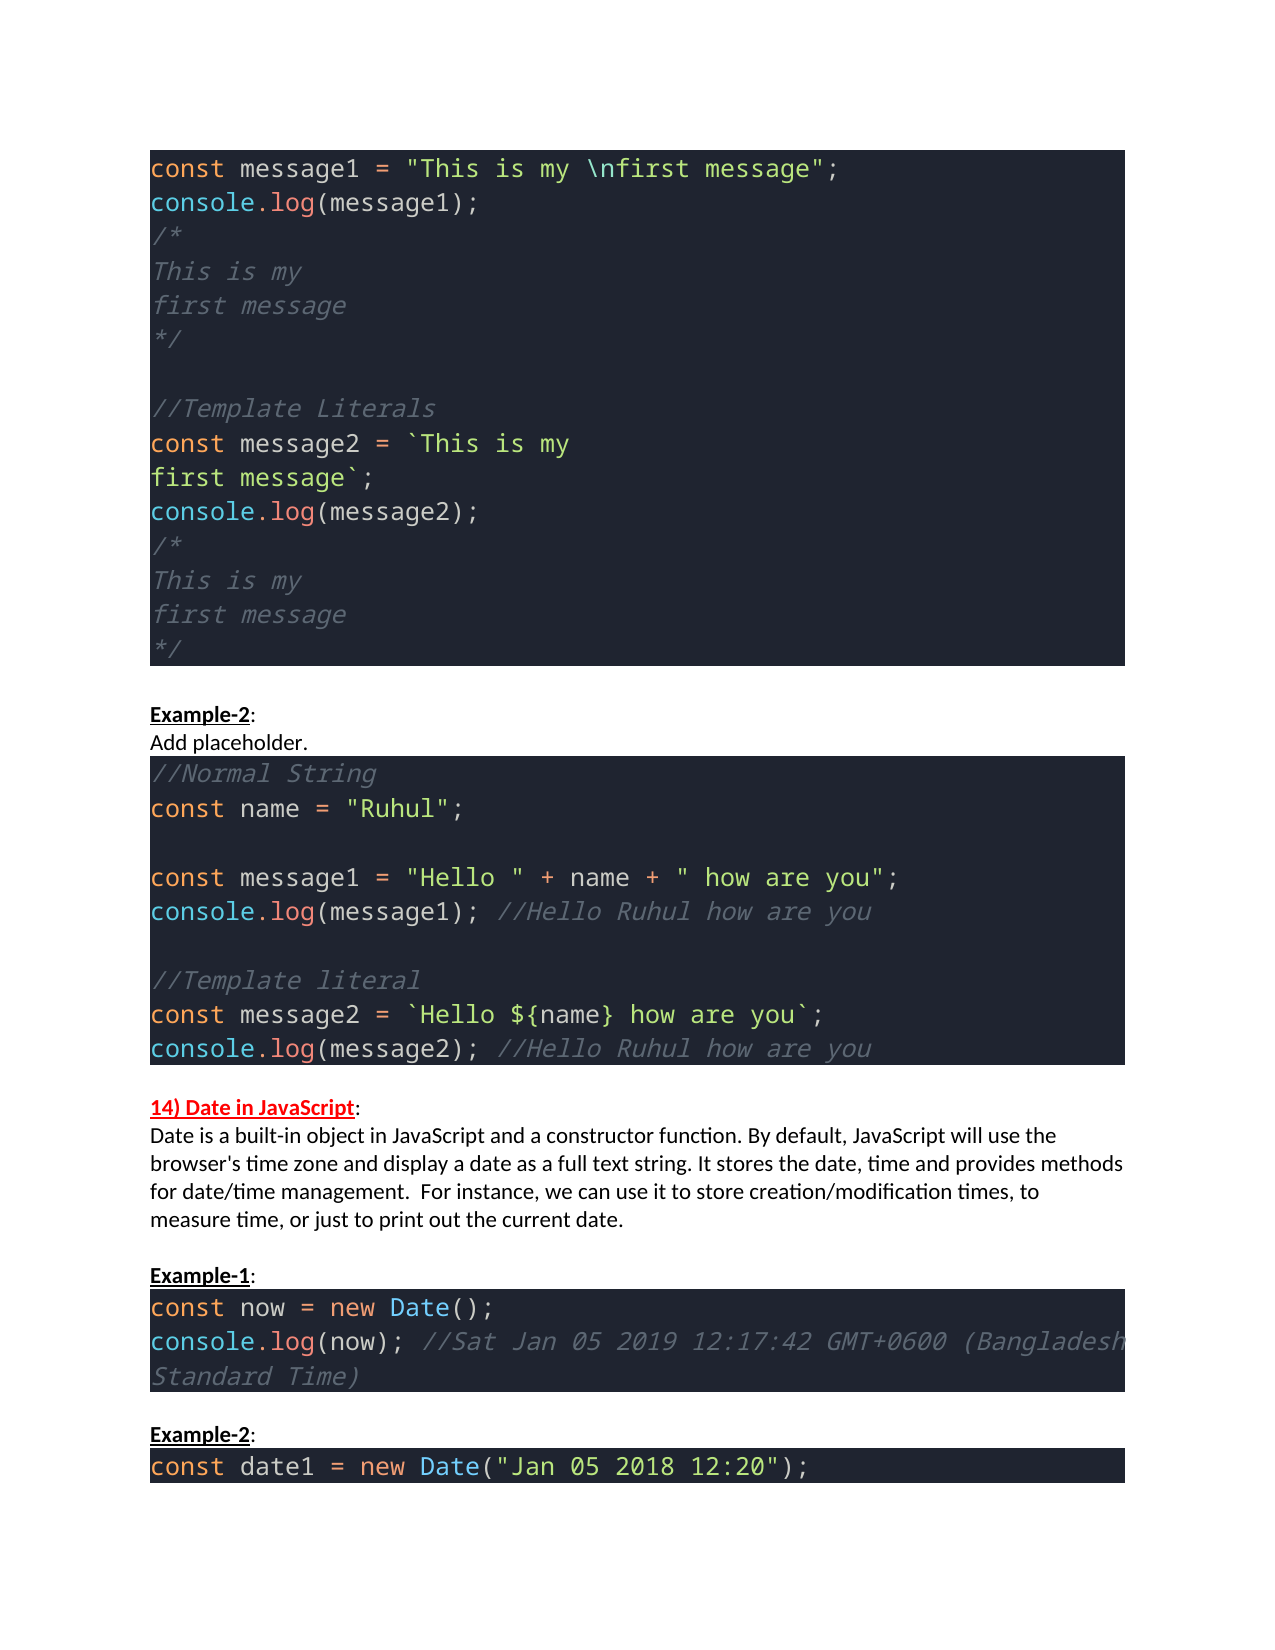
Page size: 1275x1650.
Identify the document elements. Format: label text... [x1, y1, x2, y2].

text const message2 = `This is my [150, 425, 1125, 459]
text console.log(message1); [150, 184, 1125, 219]
text first message [150, 287, 1125, 322]
text Date is a built-in object in JavaScript and a constructor function. By default, JavaScript will use the browser's time zone and display a date as a full text string. It stores the date, time and provides methods for date/time management. For instance, we can use it to store creation/modification times, to measure time, or just to print out the current date. [150, 1121, 1125, 1233]
text const now = new Date(); [150, 1289, 1125, 1324]
text console.log(message1); //Hello Ruhul how are you [150, 893, 1125, 928]
text console.log(message2); //Hello Ruhul how are you [150, 1031, 1125, 1065]
text */ [150, 322, 1125, 356]
text //Template Literals [150, 391, 1125, 425]
text //Template literal [150, 962, 1125, 996]
text console.log(now); //Sat Jan 05 2019 12:17:42 GMT+0600 (Bangladesh Standard Time) [150, 1324, 1125, 1392]
text /* [150, 219, 1125, 253]
text This is my [150, 562, 1125, 597]
text const message1 = "This is my \nfirst message"; [150, 150, 1125, 184]
text console.log(message2); [150, 494, 1125, 528]
text */ [150, 631, 1125, 666]
text const message1 = "Hello " + name + " how are you"; [150, 859, 1125, 893]
text const date1 = new Date("Jan 05 2018 12:20"); [150, 1448, 1125, 1483]
text first message`; [150, 459, 1125, 494]
text //Normal String [150, 756, 1125, 790]
text Example-2: [150, 1420, 1125, 1448]
text 14) Date in JavaScript: [150, 1093, 1125, 1121]
text /* [150, 528, 1125, 562]
text Example-2: [150, 700, 1125, 728]
text Add placeholder. [150, 728, 1125, 756]
text const message2 = `Hello ${name} how are you`; [150, 996, 1125, 1031]
text const name = "Ruhul"; [150, 790, 1125, 824]
text Example-1: [150, 1261, 1125, 1289]
text This is my [150, 253, 1125, 287]
text first message [150, 597, 1125, 631]
